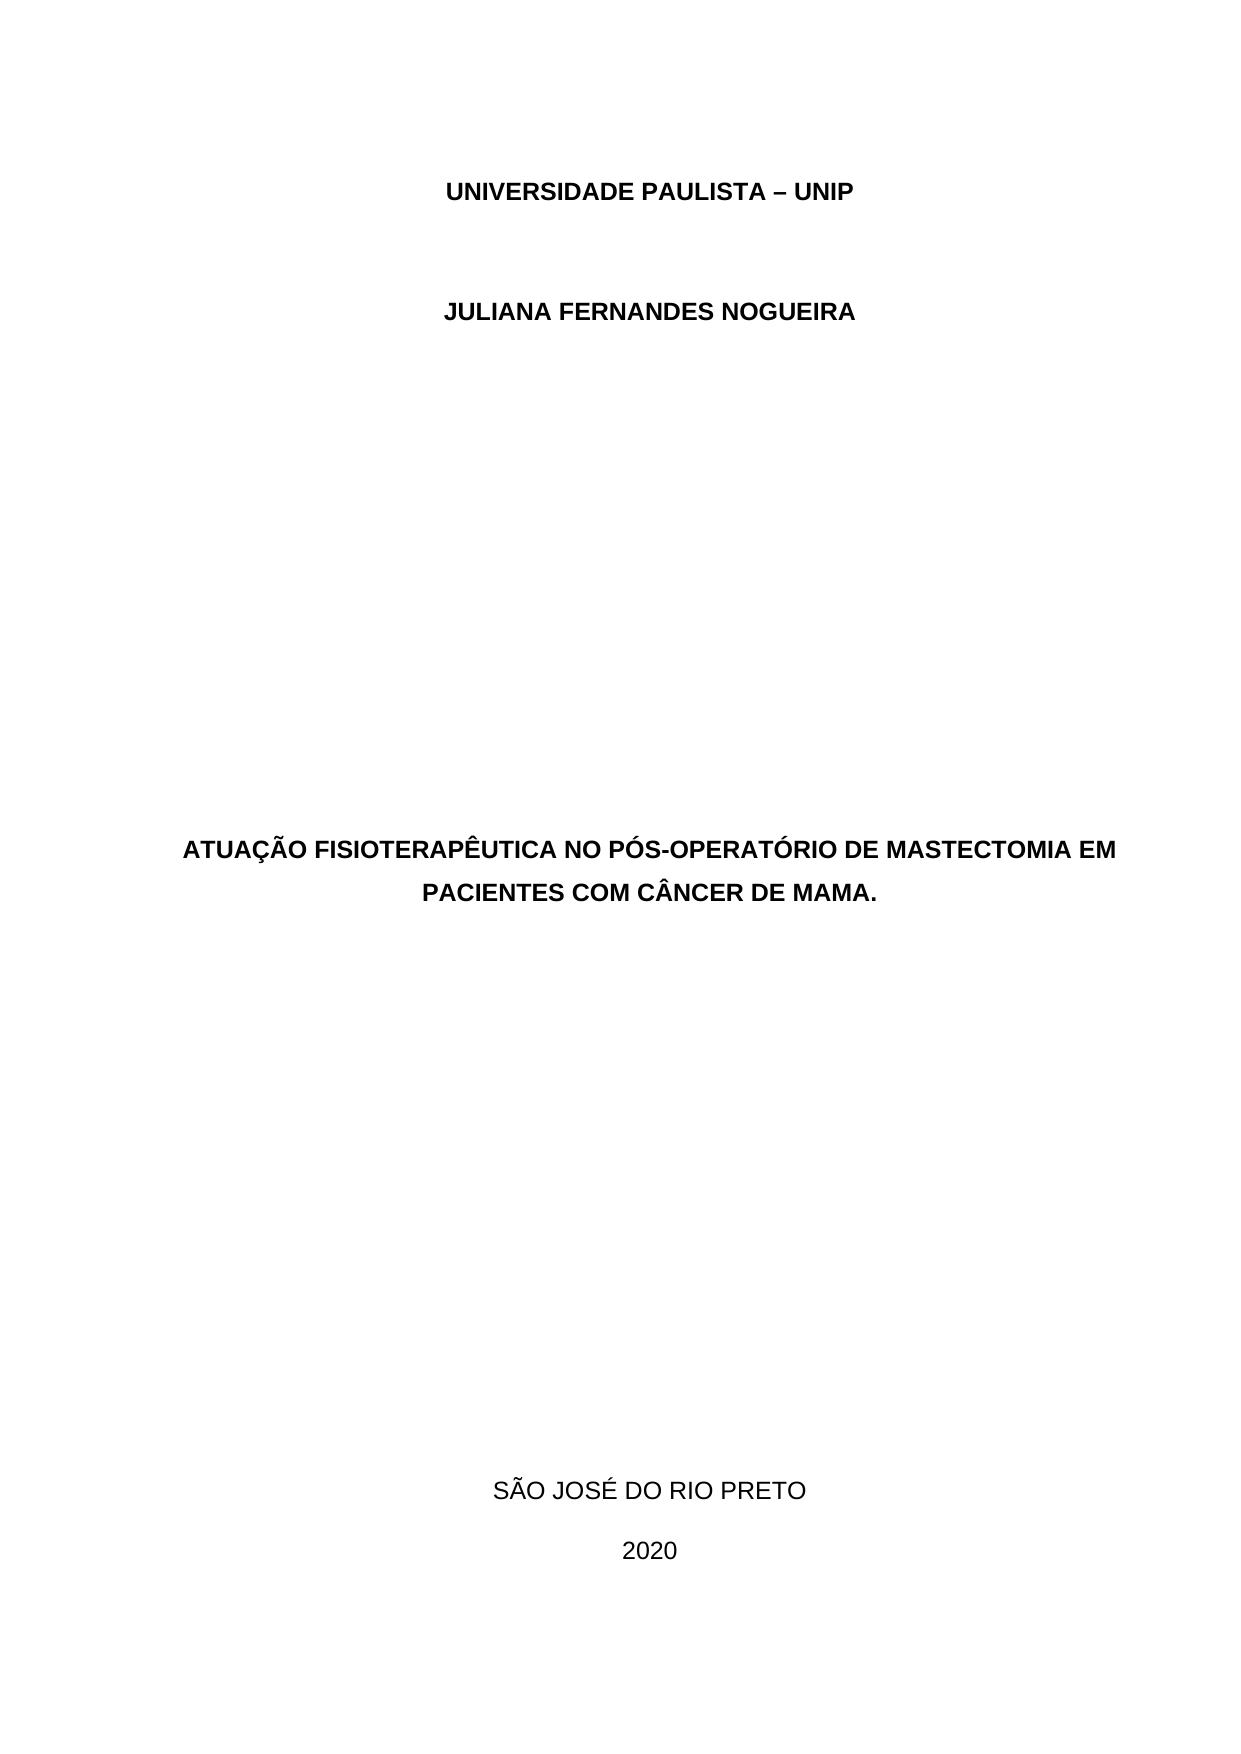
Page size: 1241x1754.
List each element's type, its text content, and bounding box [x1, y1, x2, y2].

text SÃO JOSÉ DO RIO PRETO [177, 1476, 1122, 1505]
text ATUAÇÃO FISIOTERAPÊUTICA NO PÓS-OPERATÓRIO DE MASTECTOMIA EM PACIENTES COM CÂNCER DE MAMA. [177, 835, 1122, 907]
text UNIVERSIDADE PAULISTA – UNIP [177, 177, 1122, 206]
text 2020 [177, 1536, 1122, 1564]
text JULIANA FERNANDES NOGUEIRA [177, 297, 1122, 326]
